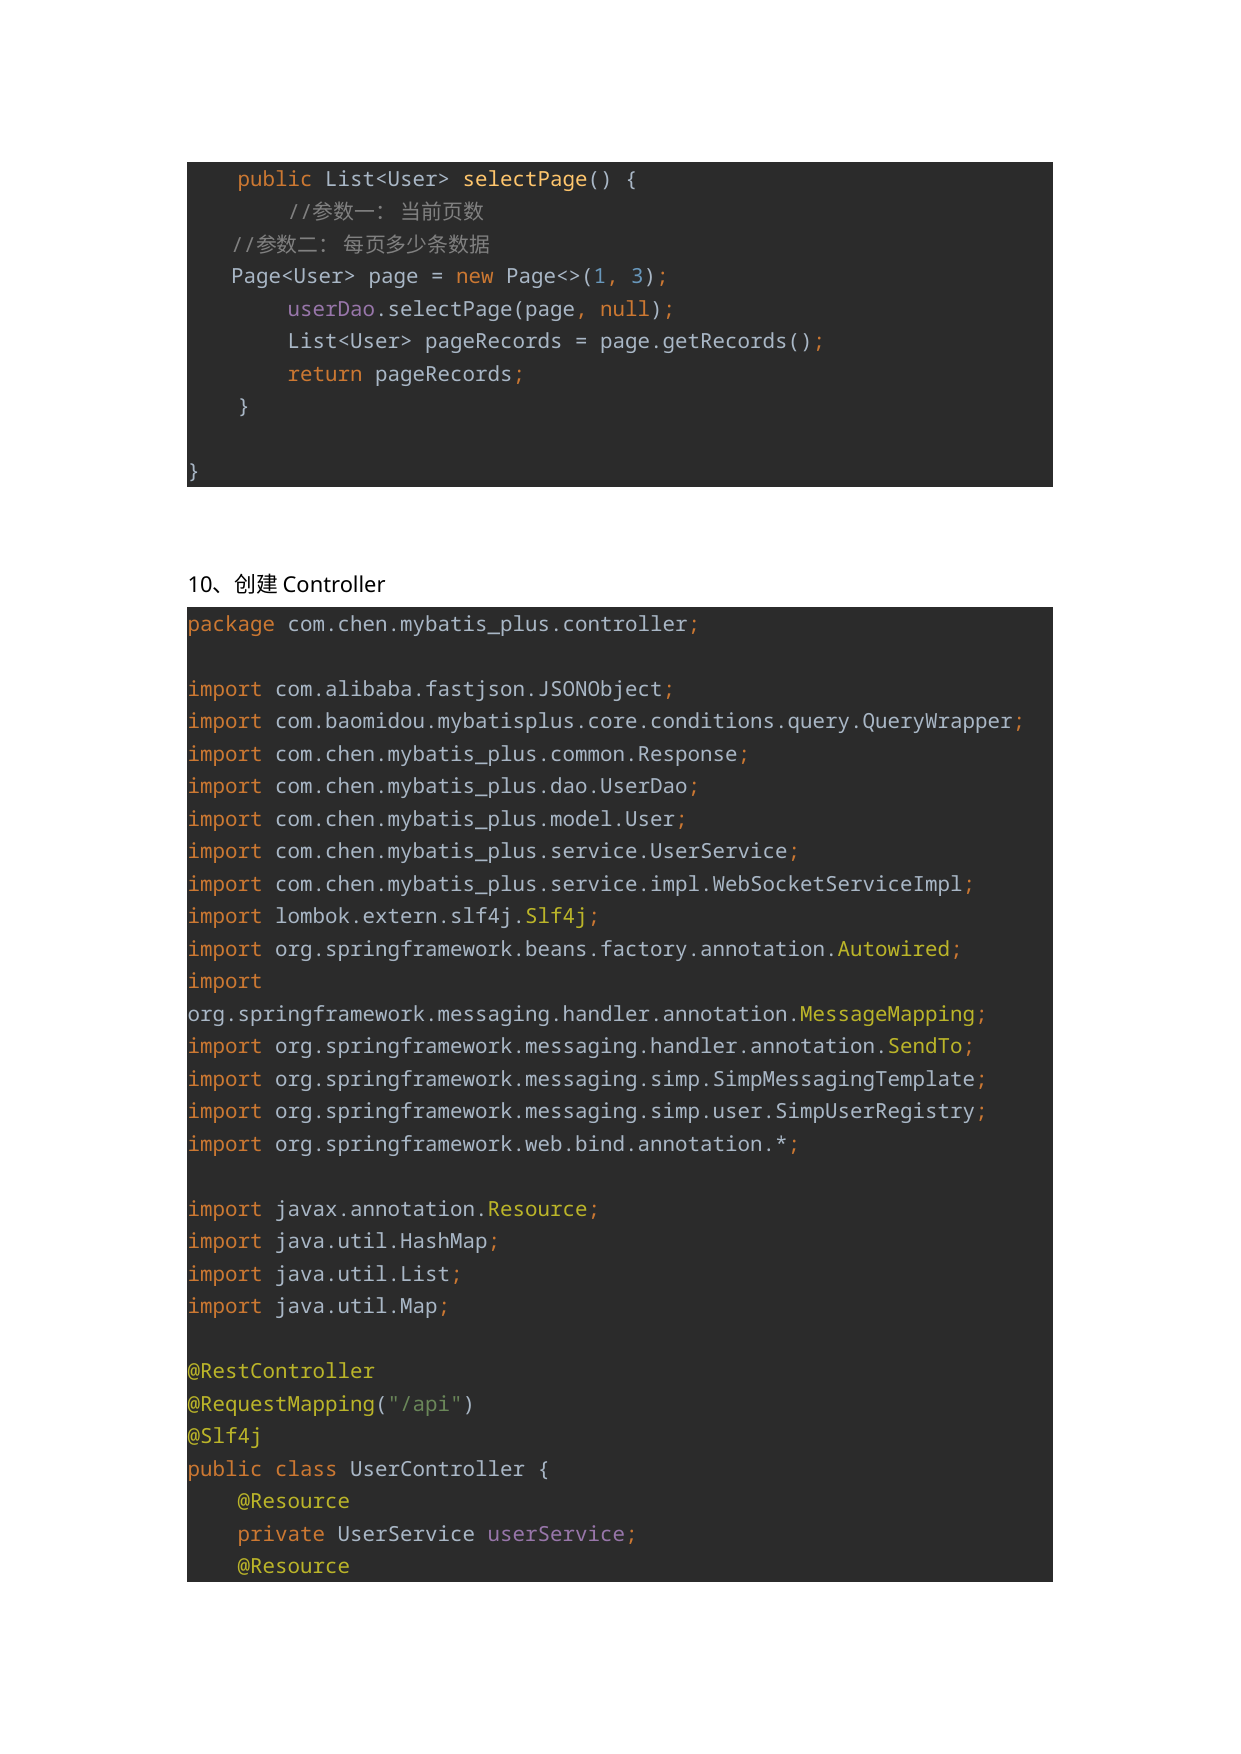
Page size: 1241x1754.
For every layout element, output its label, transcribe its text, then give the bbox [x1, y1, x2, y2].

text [187, 162, 1053, 487]
text 10、创建Controller [187, 567, 1053, 599]
text package com.chen.mybatis_plus.controller; [187, 607, 1053, 640]
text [187, 640, 1053, 1582]
